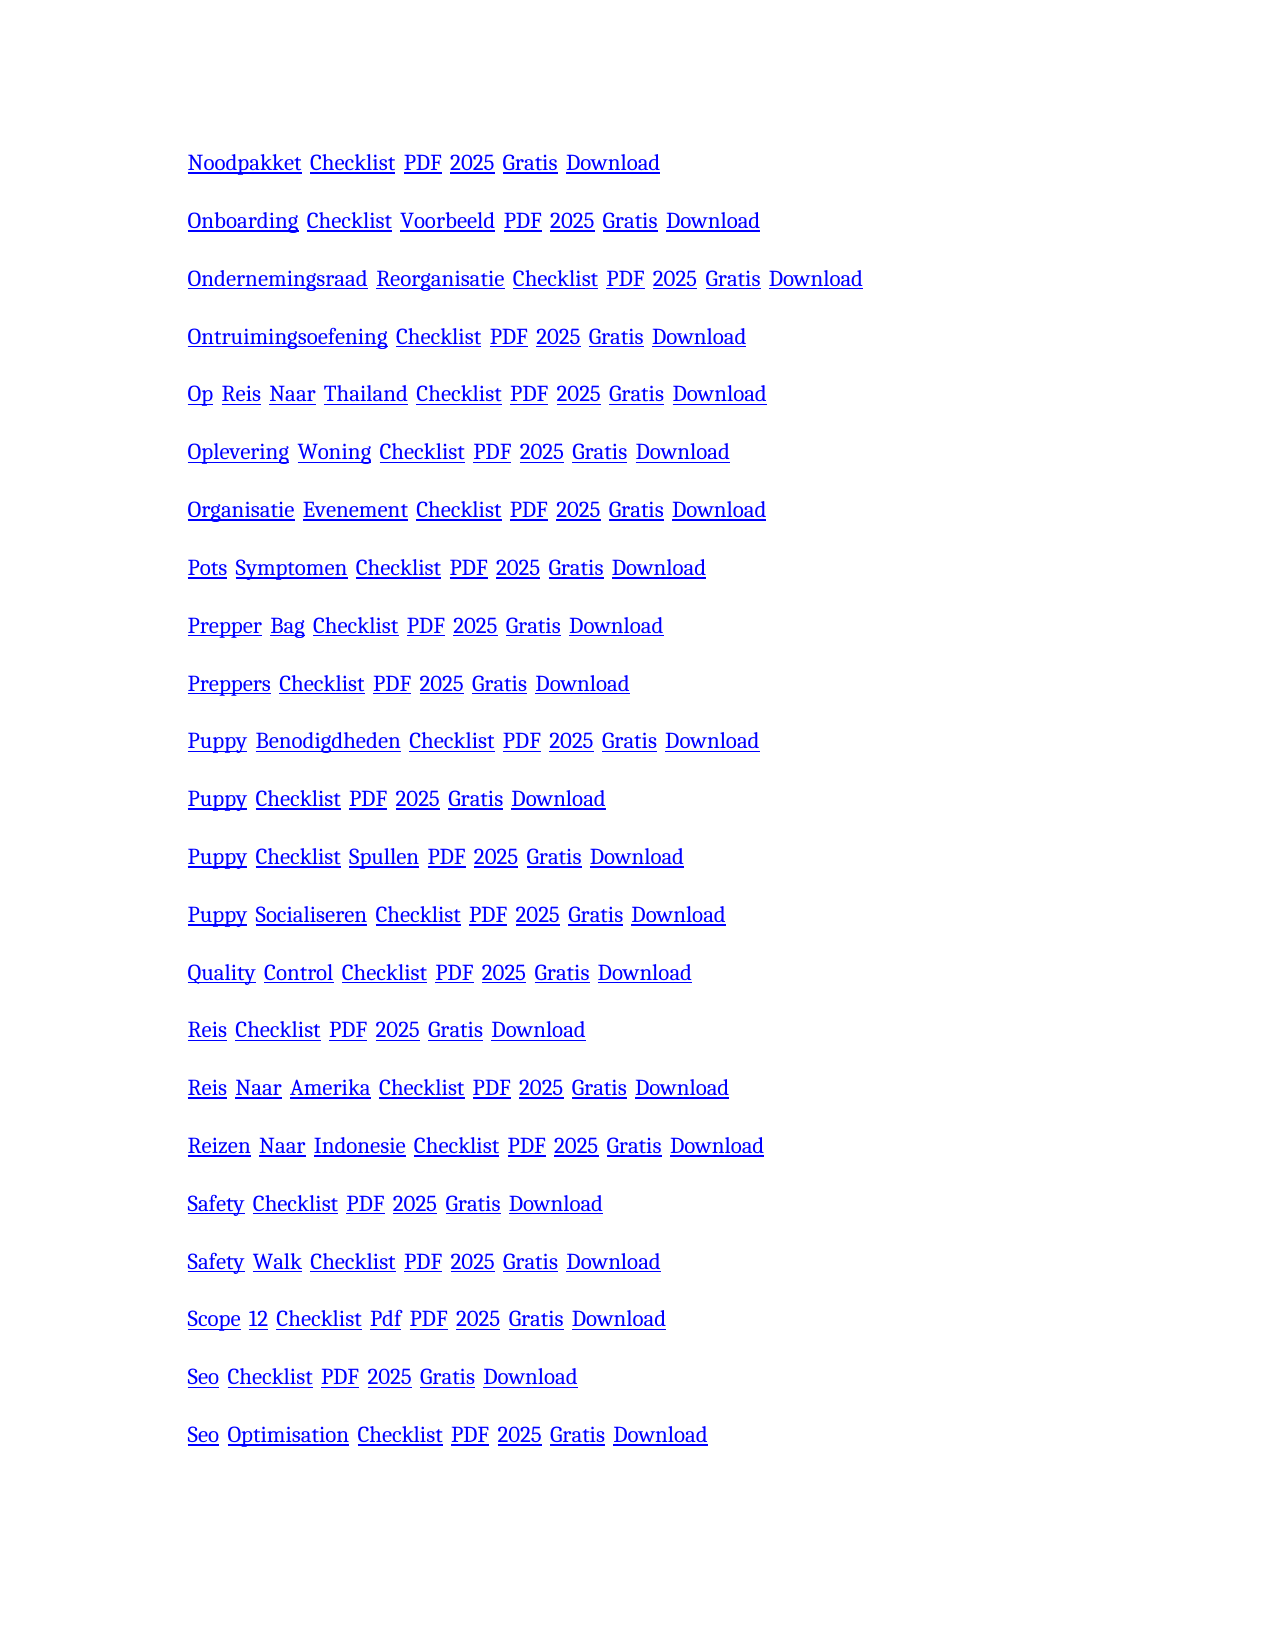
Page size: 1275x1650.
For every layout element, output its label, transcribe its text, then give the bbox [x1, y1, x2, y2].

text Puppy Benodigdheden Checklist PDF 2025 Gratis Download [187, 728, 1087, 754]
text Puppy Socialiseren Checklist PDF 2025 Gratis Download [187, 902, 1087, 928]
text Reizen Naar Indonesie Checklist PDF 2025 Gratis Download [187, 1133, 1087, 1159]
text Quality Control Checklist PDF 2025 Gratis Download [187, 959, 1087, 986]
text Reis Checklist PDF 2025 Gratis Download [187, 1017, 1087, 1043]
text Prepper Bag Checklist PDF 2025 Gratis Download [187, 612, 1087, 639]
text Puppy Checklist PDF 2025 Gratis Download [187, 786, 1087, 812]
text Seo Checklist PDF 2025 Gratis Download [187, 1364, 1087, 1390]
text Onboarding Checklist Voorbeeld PDF 2025 Gratis Download [187, 208, 1087, 234]
text Ondernemingsraad Reorganisatie Checklist PDF 2025 Gratis Download [187, 266, 1087, 292]
text Organisatie Evenement Checklist PDF 2025 Gratis Download [187, 497, 1087, 523]
text Ontruimingsoefening Checklist PDF 2025 Gratis Download [187, 323, 1087, 350]
text Safety Checklist PDF 2025 Gratis Download [187, 1191, 1087, 1217]
text Seo Optimisation Checklist PDF 2025 Gratis Download [187, 1422, 1087, 1448]
text Preppers Checklist PDF 2025 Gratis Download [187, 670, 1087, 697]
text Safety Walk Checklist PDF 2025 Gratis Download [187, 1248, 1087, 1275]
text Op Reis Naar Thailand Checklist PDF 2025 Gratis Download [187, 381, 1087, 408]
text Oplevering Woning Checklist PDF 2025 Gratis Download [187, 439, 1087, 465]
text Reis Naar Amerika Checklist PDF 2025 Gratis Download [187, 1075, 1087, 1101]
text Scope 12 Checklist Pdf PDF 2025 Gratis Download [187, 1306, 1087, 1333]
text Puppy Checklist Spullen PDF 2025 Gratis Download [187, 844, 1087, 870]
text Noodpakket Checklist PDF 2025 Gratis Download [187, 150, 1087, 176]
text Pots Symptomen Checklist PDF 2025 Gratis Download [187, 555, 1087, 581]
